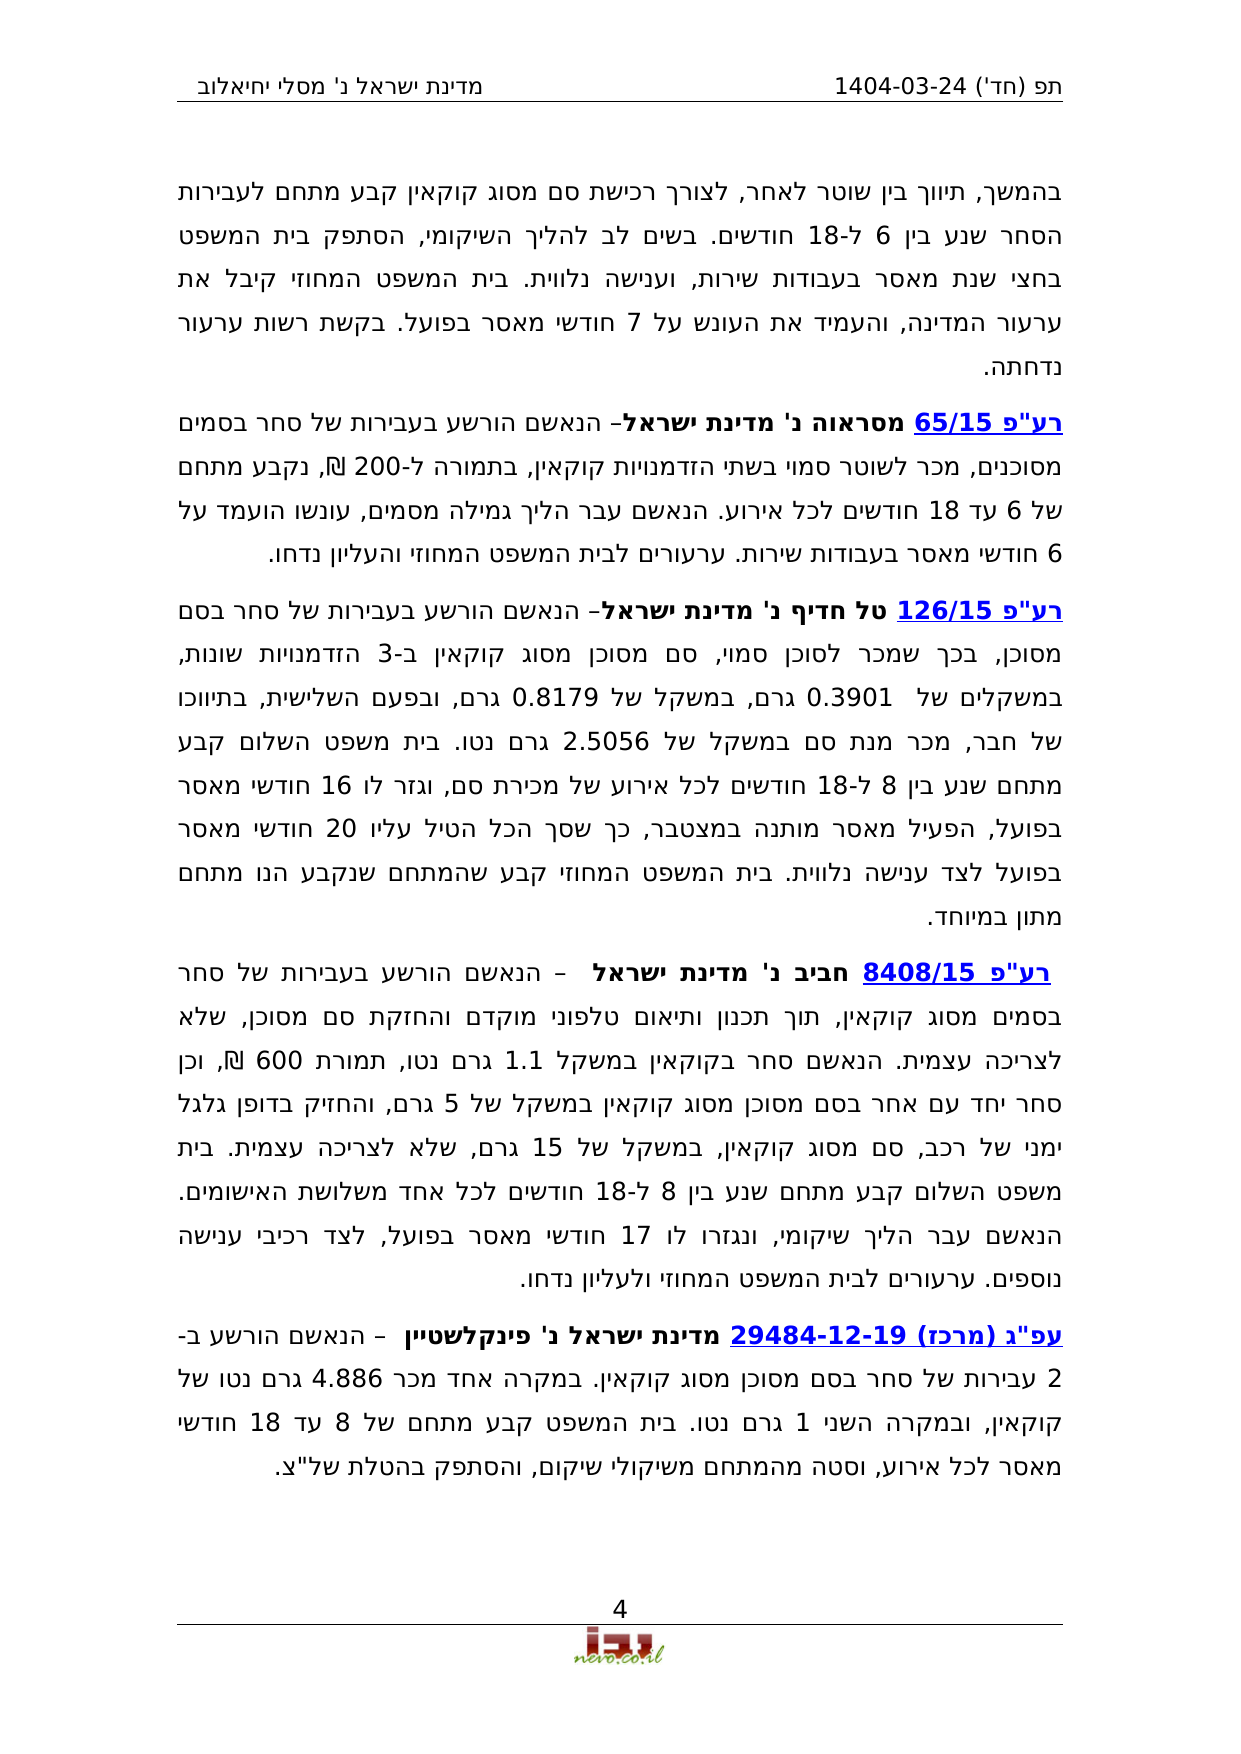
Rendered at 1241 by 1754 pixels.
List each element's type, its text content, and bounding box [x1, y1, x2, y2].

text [177, 177, 1063, 381]
text רע"פ 126/15 טל חדיף נ' מדינת ישראל– הנאשם הורשע בעבירות של סחר בסם מסוכן, בכך שמכר לסוכן סמוי, סם מסוכן מסוג קוקאין ב-3 הזדמנויות שונות, במשקלים של 0.3901 גרם, במשקל של 0.8179 גרם, ובפעם השלישית, בתיווכו של חבר, מכר מנת סם במשקל של 2.5056 גרם נטו. בית משפט השלום קבע מתחם שנע בין 8 ל-18 חודשים לכל אירוע של מכירת סם, וגזר לו 16 חודשי מאסר בפועל, הפעיל מאסר מותנה במצטבר, כך שסך הכל הטיל עליו 20 חודשי מאסר בפועל לצד ענישה נלווית. בית המשפט המחוזי קבע שהמתחם שנקבע הנו מתחם מתון במיוחד. [177, 596, 1063, 931]
text רע"פ 65/15 מסראוה נ' מדינת ישראל– הנאשם הורשע בעבירות של סחר בסמים מסוכנים, מכר לשוטר סמוי בשתי הזדמנויות קוקאין, בתמורה ל-200 ₪, נקבע מתחם של 6 עד 18 חודשים לכל אירוע. הנאשם עבר הליך גמילה מסמים, עונשו הועמד על 6 חודשי מאסר בעבודות שירות. ערעורים לבית המשפט המחוזי והעליון נדחו. [177, 408, 1063, 569]
text רע"פ 8408/15 חביב נ' מדינת ישראל – הנאשם הורשע בעבירות של סחר בסמים מסוג קוקאין, תוך תכנון ותיאום טלפוני מוקדם והחזקת סם מסוכן, שלא לצריכה עצמית. הנאשם סחר בקוקאין במשקל 1.1 גרם נטו, תמורת 600 ₪, וכן סחר יחד עם אחר בסם מסוכן מסוג קוקאין במשקל של 5 גרם, והחזיק בדופן גלגל ימני של רכב, סם מסוג קוקאין, במשקל של 15 גרם, שלא לצריכה עצמית. בית משפט השלום קבע מתחם שנע בין 8 ל-18 חודשים לכל אחד משלושת האישומים. הנאשם עבר הליך שיקומי, ונגזרו לו 17 חודשי מאסר בפועל, לצד רכיבי ענישה נוספים. ערעורים לבית המשפט המחוזי ולעליון נדחו. [177, 958, 1063, 1294]
picture [574, 1626, 666, 1665]
text עפ"ג (מרכז) 29484-12-19 מדינת ישראל נ' פינקלשטיין – הנאשם הורשע ב-2 עבירות של סחר בסם מסוכן מסוג קוקאין. במקרה אחד מכר 4.886 גרם נטו של קוקאין, ובמקרה השני 1 גרם נטו. בית המשפט קבע מתחם של 8 עד 18 חודשי מאסר לכל אירוע, וסטה מהמתחם משיקולי שיקום, והסתפק בהטלת של"צ. [177, 1321, 1063, 1481]
